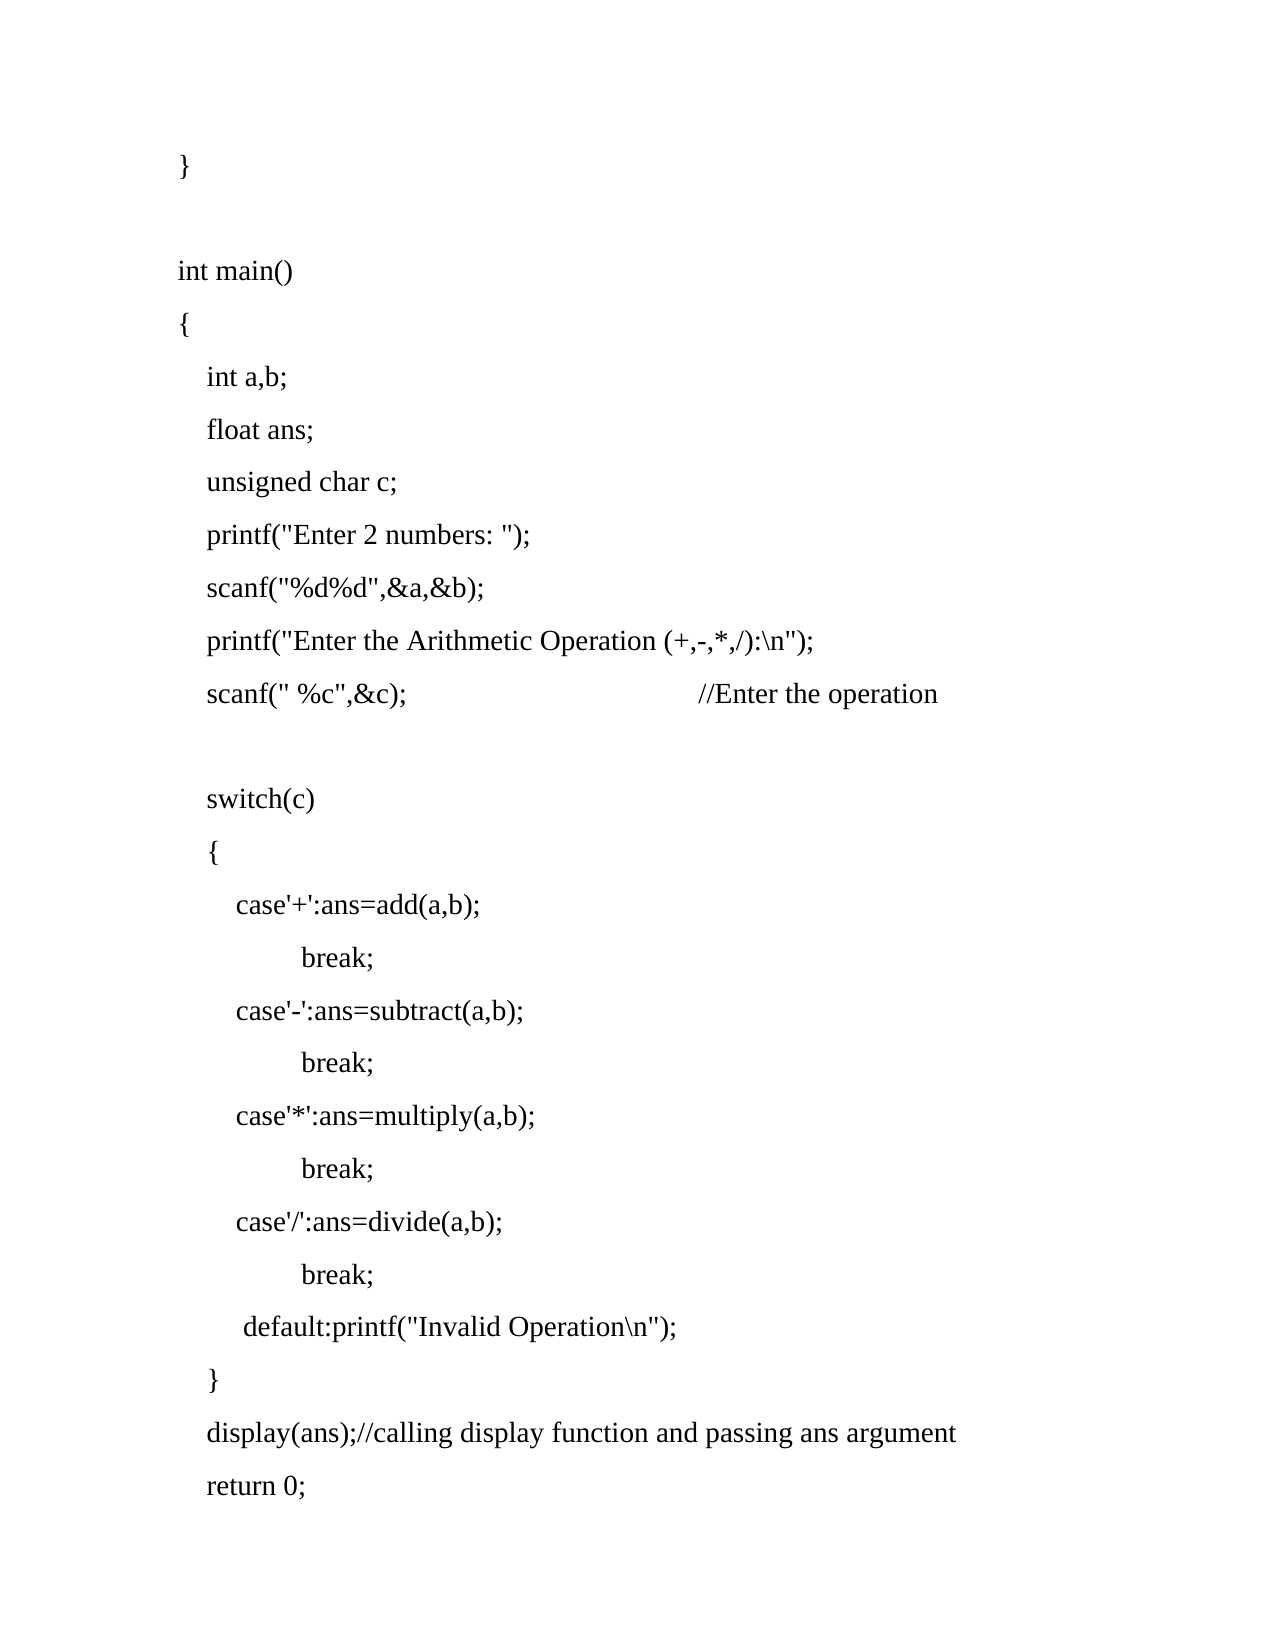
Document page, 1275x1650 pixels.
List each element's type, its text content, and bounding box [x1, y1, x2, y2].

text default:printf("Invalid Operation\n"); [177, 1309, 1127, 1343]
text case'*':ans=multiply(a,b); [177, 1098, 1127, 1132]
text case'-':ans=subtract(a,b); [177, 993, 1127, 1026]
text break; [177, 1046, 1127, 1079]
text scanf(" %c",&c); //Enter the operation [177, 676, 1127, 709]
text break; [177, 1257, 1127, 1290]
text display(ans);//calling display function and passing ans argument [177, 1415, 1127, 1449]
text float ans; [177, 412, 1127, 445]
text unsigned char c; [177, 464, 1127, 498]
text switch(c) [177, 781, 1127, 815]
text printf("Enter the Arithmetic Operation (+,-,*,/):\n"); [177, 623, 1127, 657]
text case'+':ans=add(a,b); [177, 887, 1127, 921]
text break; [177, 940, 1127, 973]
text int main() [177, 253, 1127, 287]
text printf("Enter 2 numbers: "); [177, 517, 1127, 551]
text break; [177, 1151, 1127, 1185]
text } [177, 148, 1127, 181]
text case'/':ans=divide(a,b); [177, 1204, 1127, 1237]
text return 0; [177, 1468, 1127, 1502]
text { [177, 306, 1127, 340]
text } [177, 1362, 1127, 1396]
text int a,b; [177, 359, 1127, 392]
text { [177, 834, 1127, 868]
text scanf("%d%d",&a,&b); [177, 570, 1127, 604]
